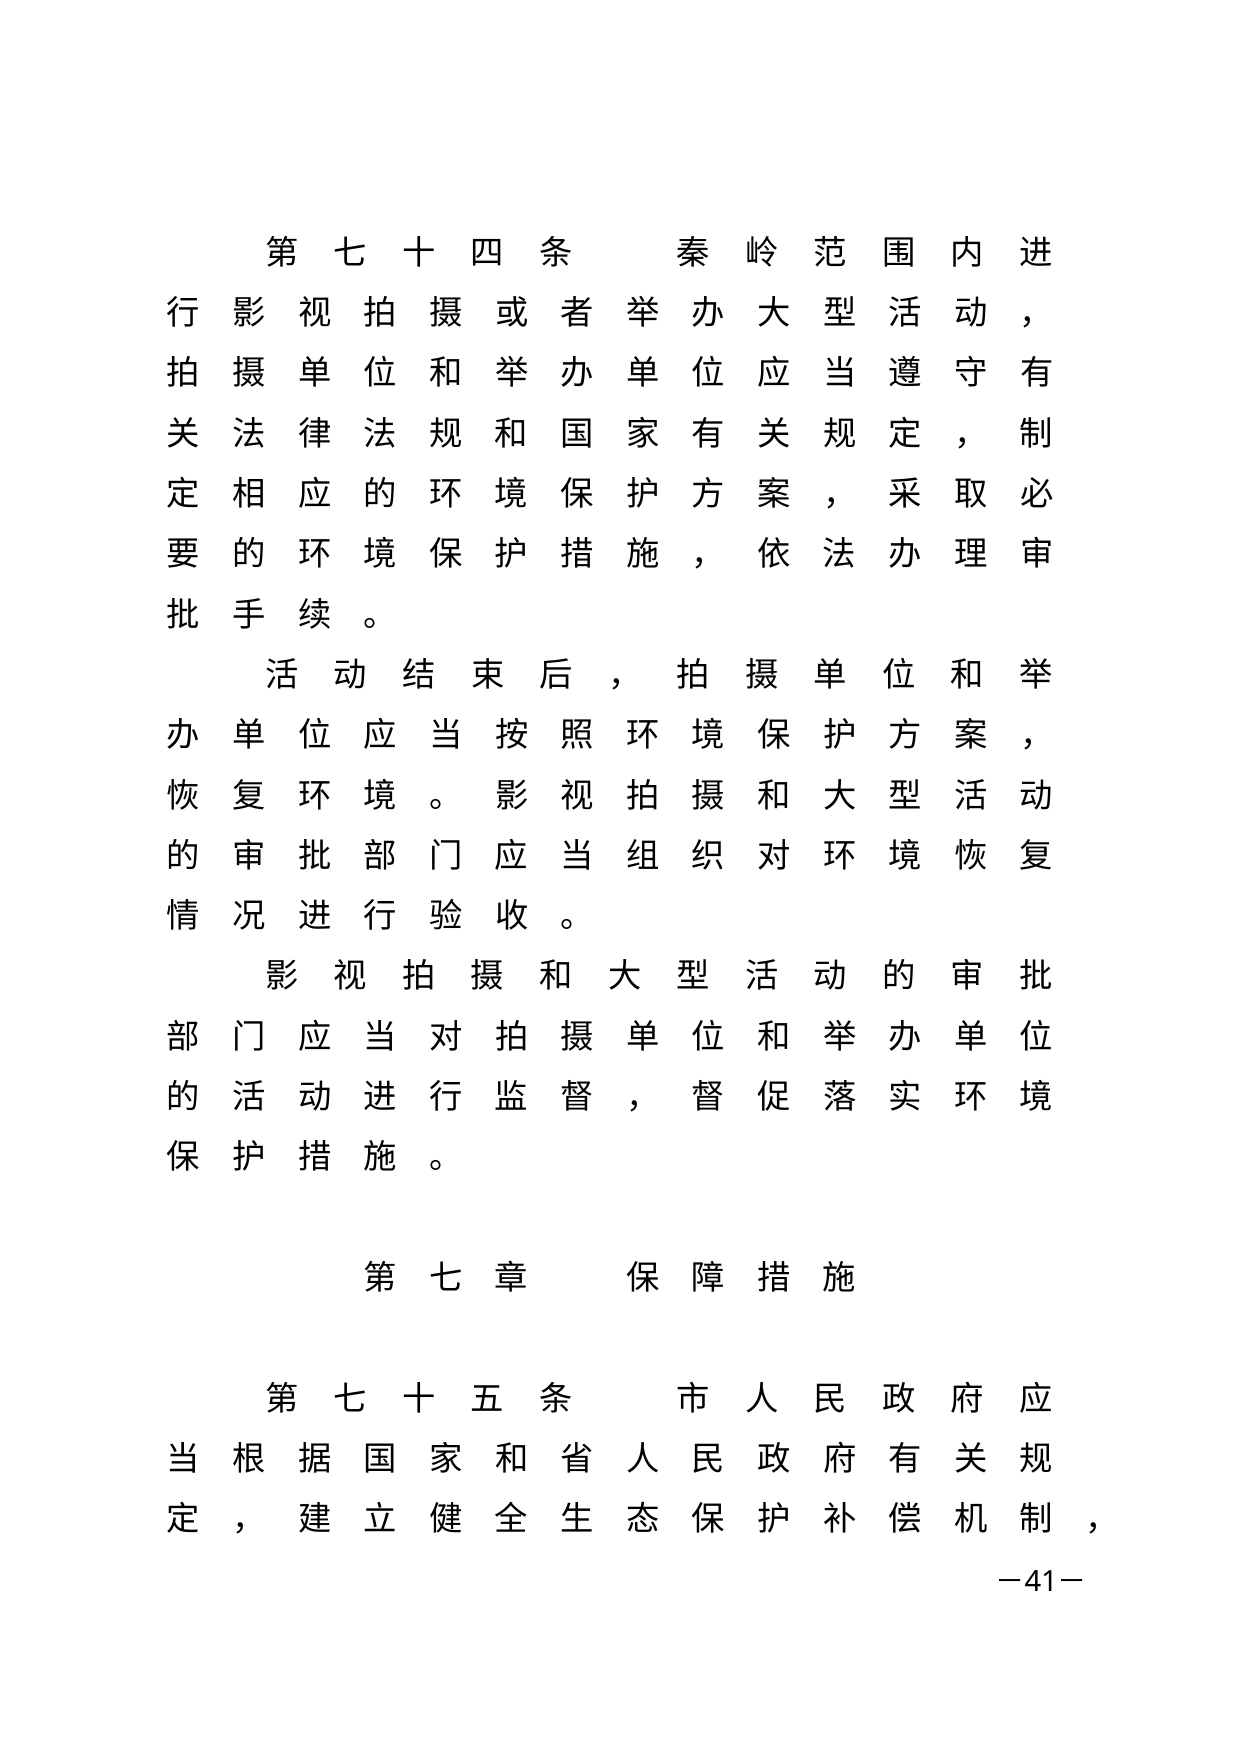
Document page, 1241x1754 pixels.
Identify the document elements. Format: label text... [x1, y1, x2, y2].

text 活动结束后，拍摄单位和举办单位应当按照环境保护方案，恢复环境。影视拍摄和大型活动的审批部门应当组织对环境恢复情况进行验收。 [167, 642, 1085, 943]
text 第七十五条 市人民政府应当根据国家和省人民政府有关规定，建立健全生态保护补偿机制，加大财政转移支付力度，依法对秦岭生态环境保护地区给予生态保护补偿，指导和推进生态环境受益地区与生态保护地区、流域下游与上游之间通过协商或者按照市场规则建立横向补偿关系。 [167, 1365, 1085, 1546]
text 第七章 保障措施 [167, 1245, 1085, 1305]
text 第七十四条 秦岭范围内进行影视拍摄或者举办大型活动，拍摄单位和举办单位应当遵守有关法律法规和国家有关规定，制定相应的环境保护方案，采取必要的环境保护措施，依法办理审批手续。 [167, 219, 1085, 642]
text 影视拍摄和大型活动的审批部门应当对拍摄单位和举办单位的活动进行监督，督促落实环境保护措施。 [167, 943, 1085, 1184]
